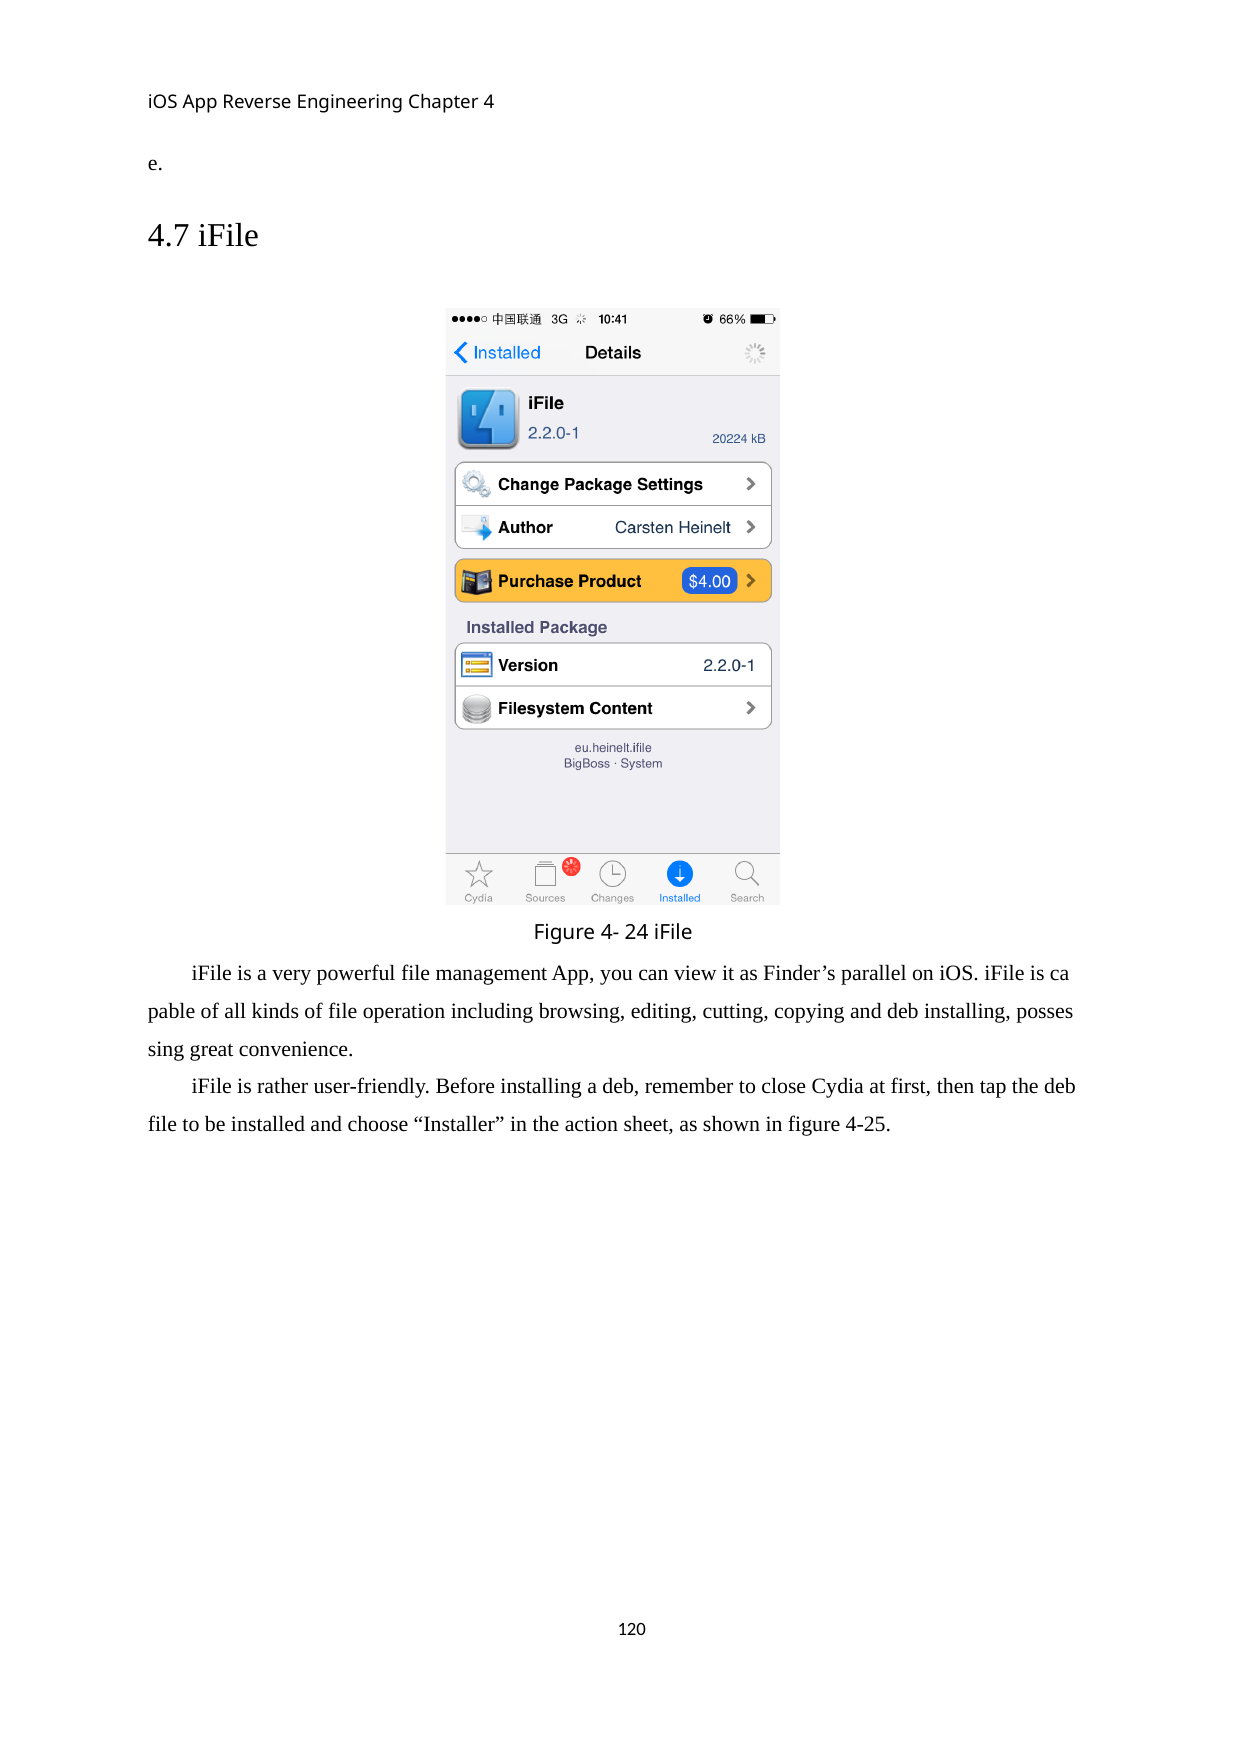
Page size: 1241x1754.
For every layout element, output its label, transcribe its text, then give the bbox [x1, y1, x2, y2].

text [148, 150, 1078, 175]
subtitle 4.7 iFile [148, 215, 1078, 253]
text iFile is rather user-friendly. Before installing a deb, remember to close Cydia at first, then tap the deb file to be installed and choose “Installer” in the action sheet, as shown in figure 4-25. [148, 1073, 1078, 1136]
text iFile is a very powerful file management App, you can view it as Finder’s parallel on iOS. iFile is capable of all kinds of file operation including browsing, editing, cutting, copying and deb installing, possessing great convenience. [148, 960, 1078, 1061]
picture [445, 308, 781, 905]
text Figure 4- 24 iFile [148, 917, 1078, 946]
